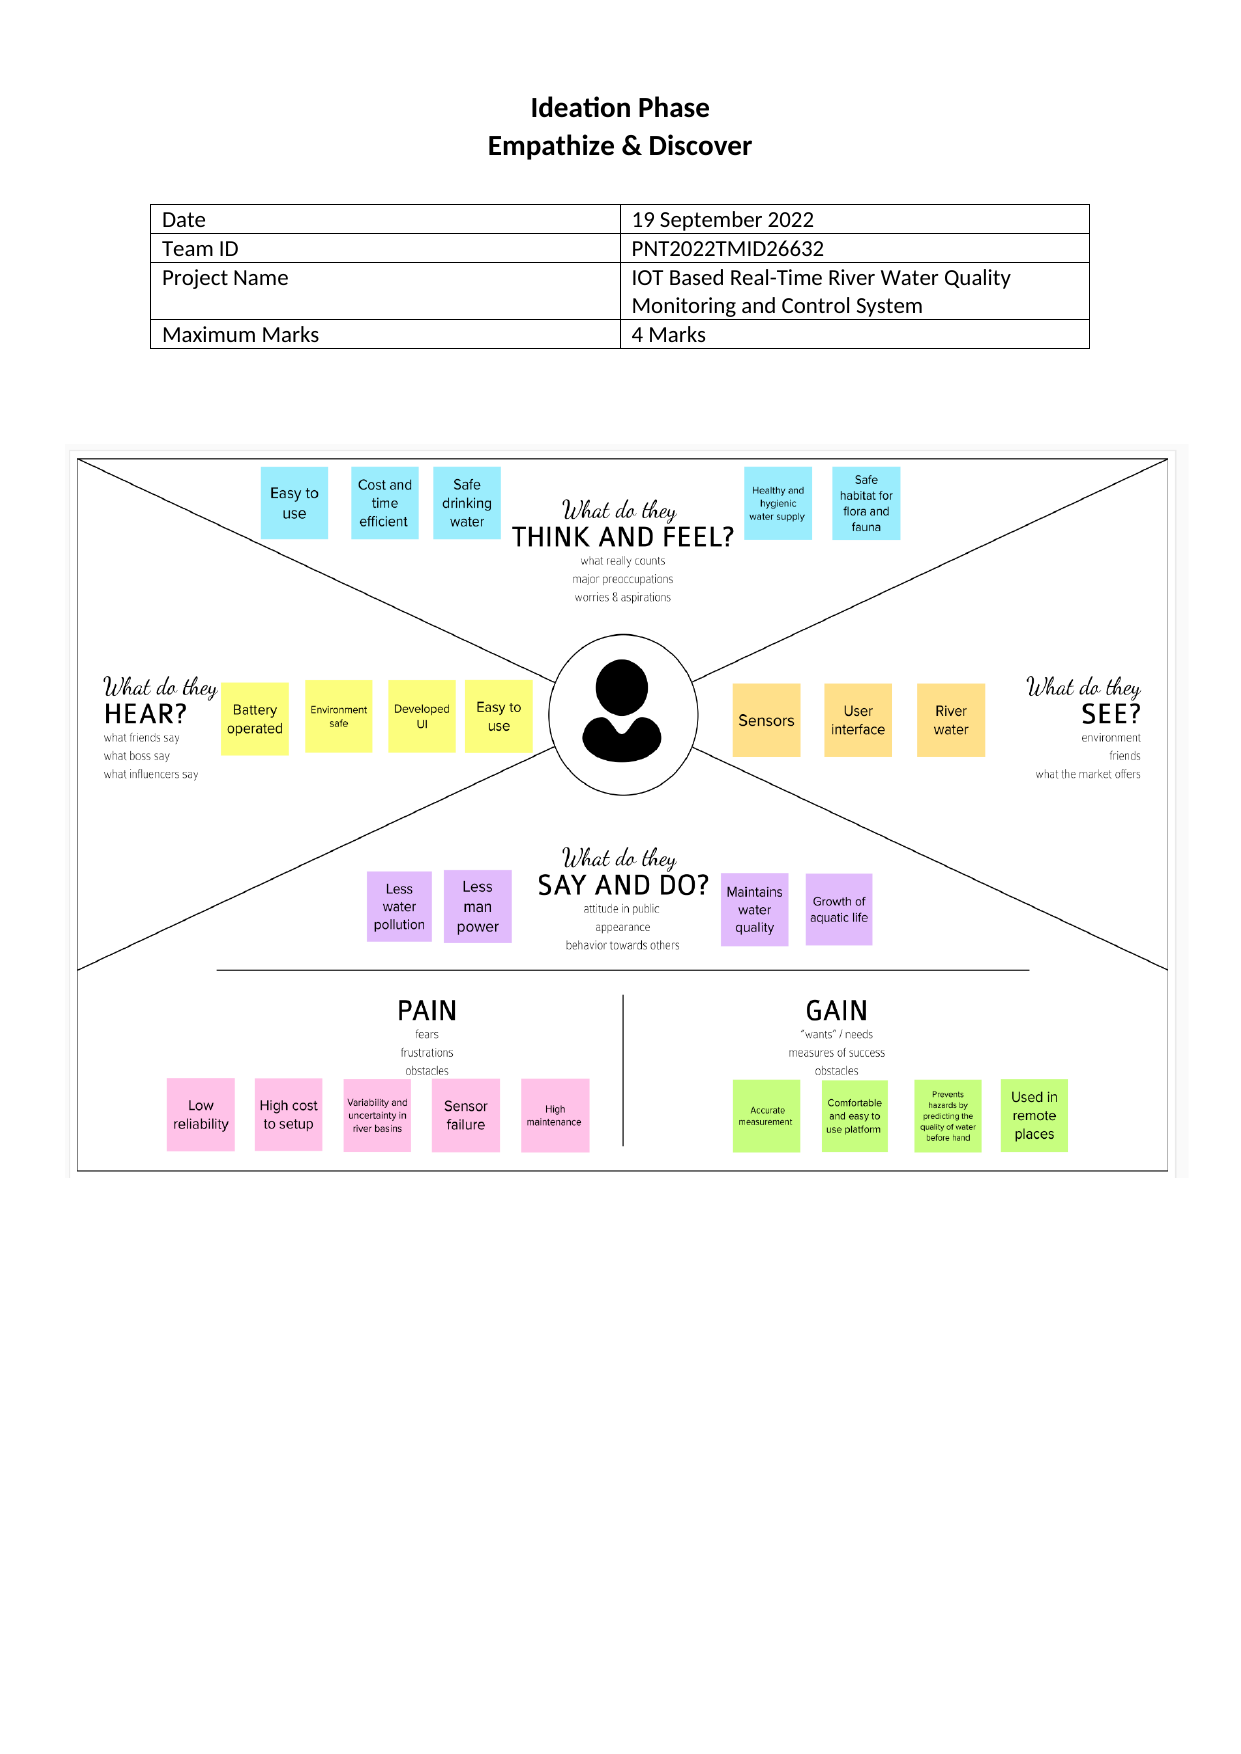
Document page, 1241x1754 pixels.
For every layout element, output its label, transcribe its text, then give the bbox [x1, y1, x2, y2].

table_cell Project Name [151, 263, 620, 319]
table_cell PNT2022TMID26632 [621, 234, 1089, 262]
table_cell Maximum Marks [151, 320, 620, 348]
table_cell 4 Marks [621, 320, 1089, 348]
picture [65, 444, 1189, 1178]
text Ideation Phase [150, 89, 1090, 124]
table_cell IOT Based Real-Time River Water Quality Monitoring and Control System [621, 263, 1089, 319]
table_header 19 September 2022 [621, 205, 1089, 233]
text Empathize & Discover [150, 127, 1090, 163]
table_cell Team ID [151, 234, 620, 262]
table_header Date [151, 205, 620, 233]
